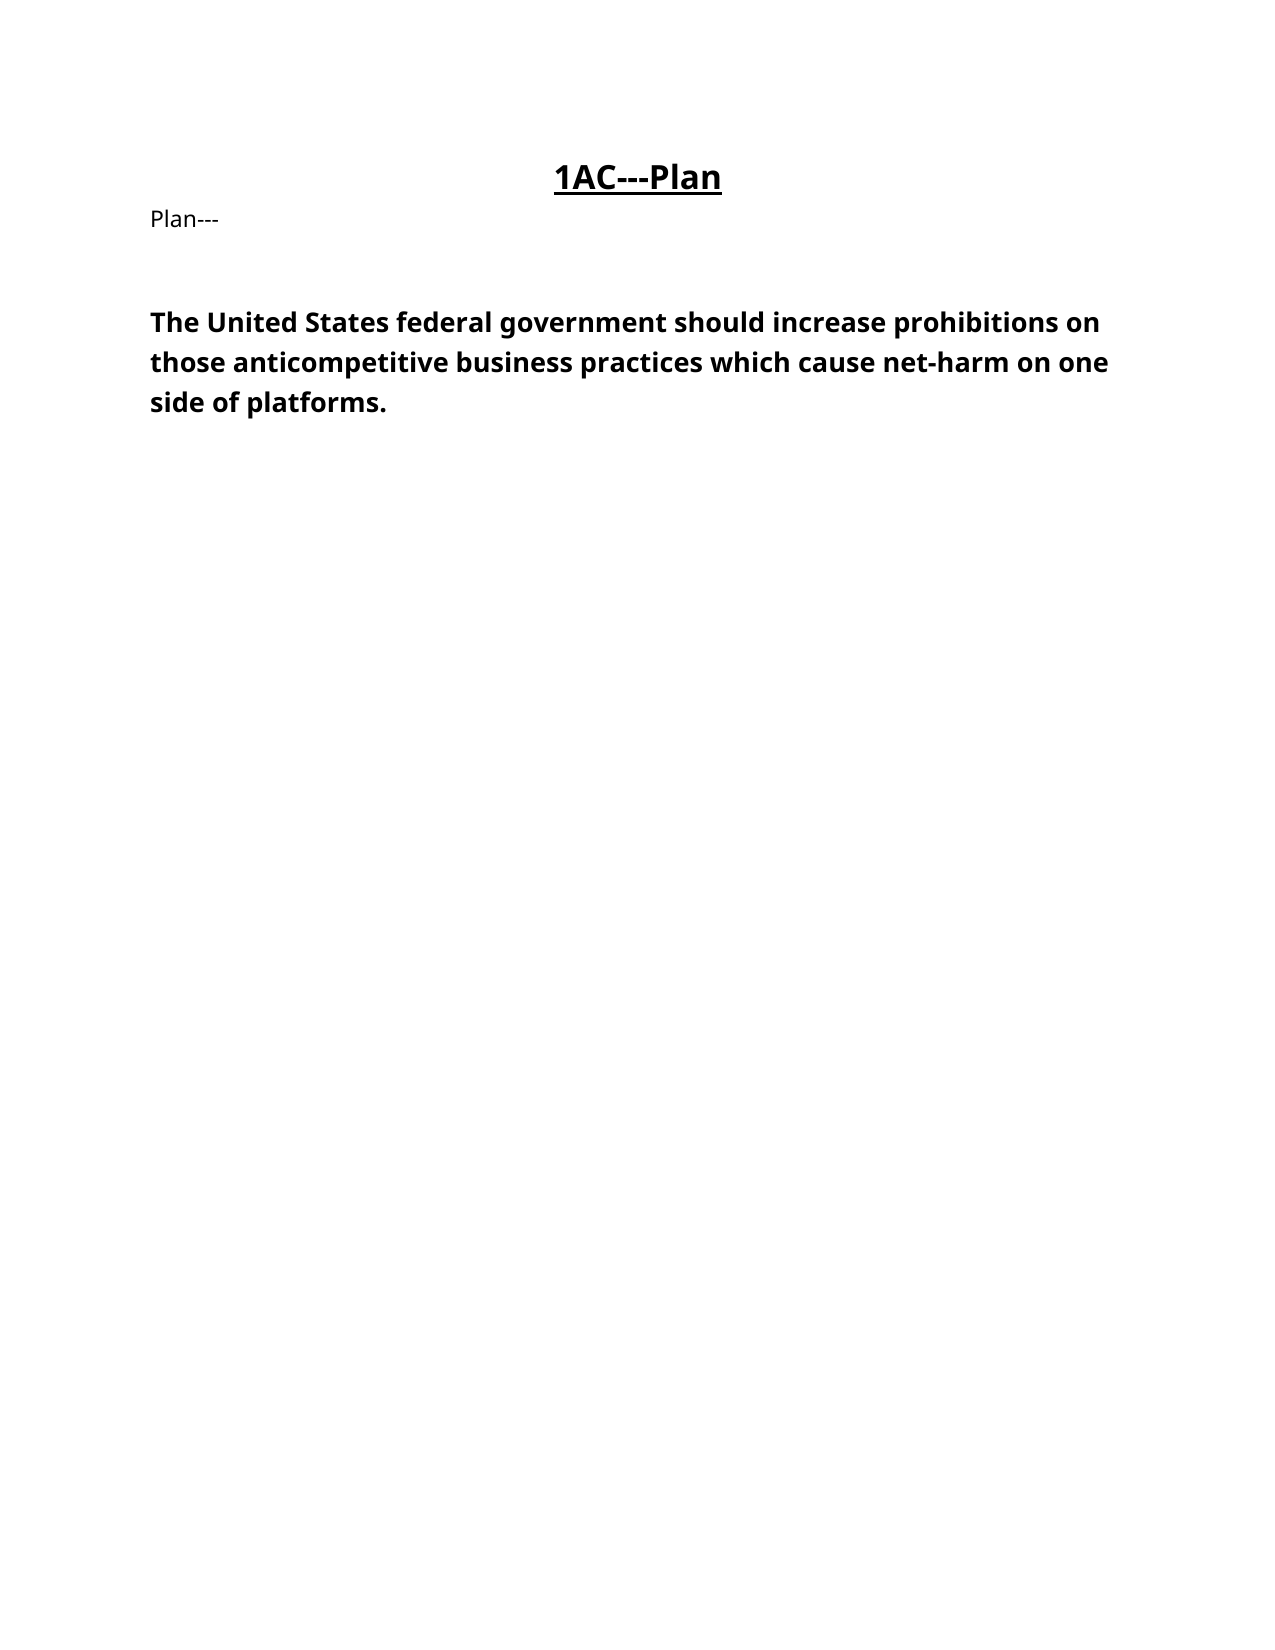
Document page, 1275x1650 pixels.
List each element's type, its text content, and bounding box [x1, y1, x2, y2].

text 1AC---Plan [150, 154, 1125, 199]
text Plan--- [150, 203, 1125, 234]
text The United States federal government should increase prohibitions on those anticompetitive business practices which cause net-harm on one side of platforms. [150, 304, 1125, 420]
